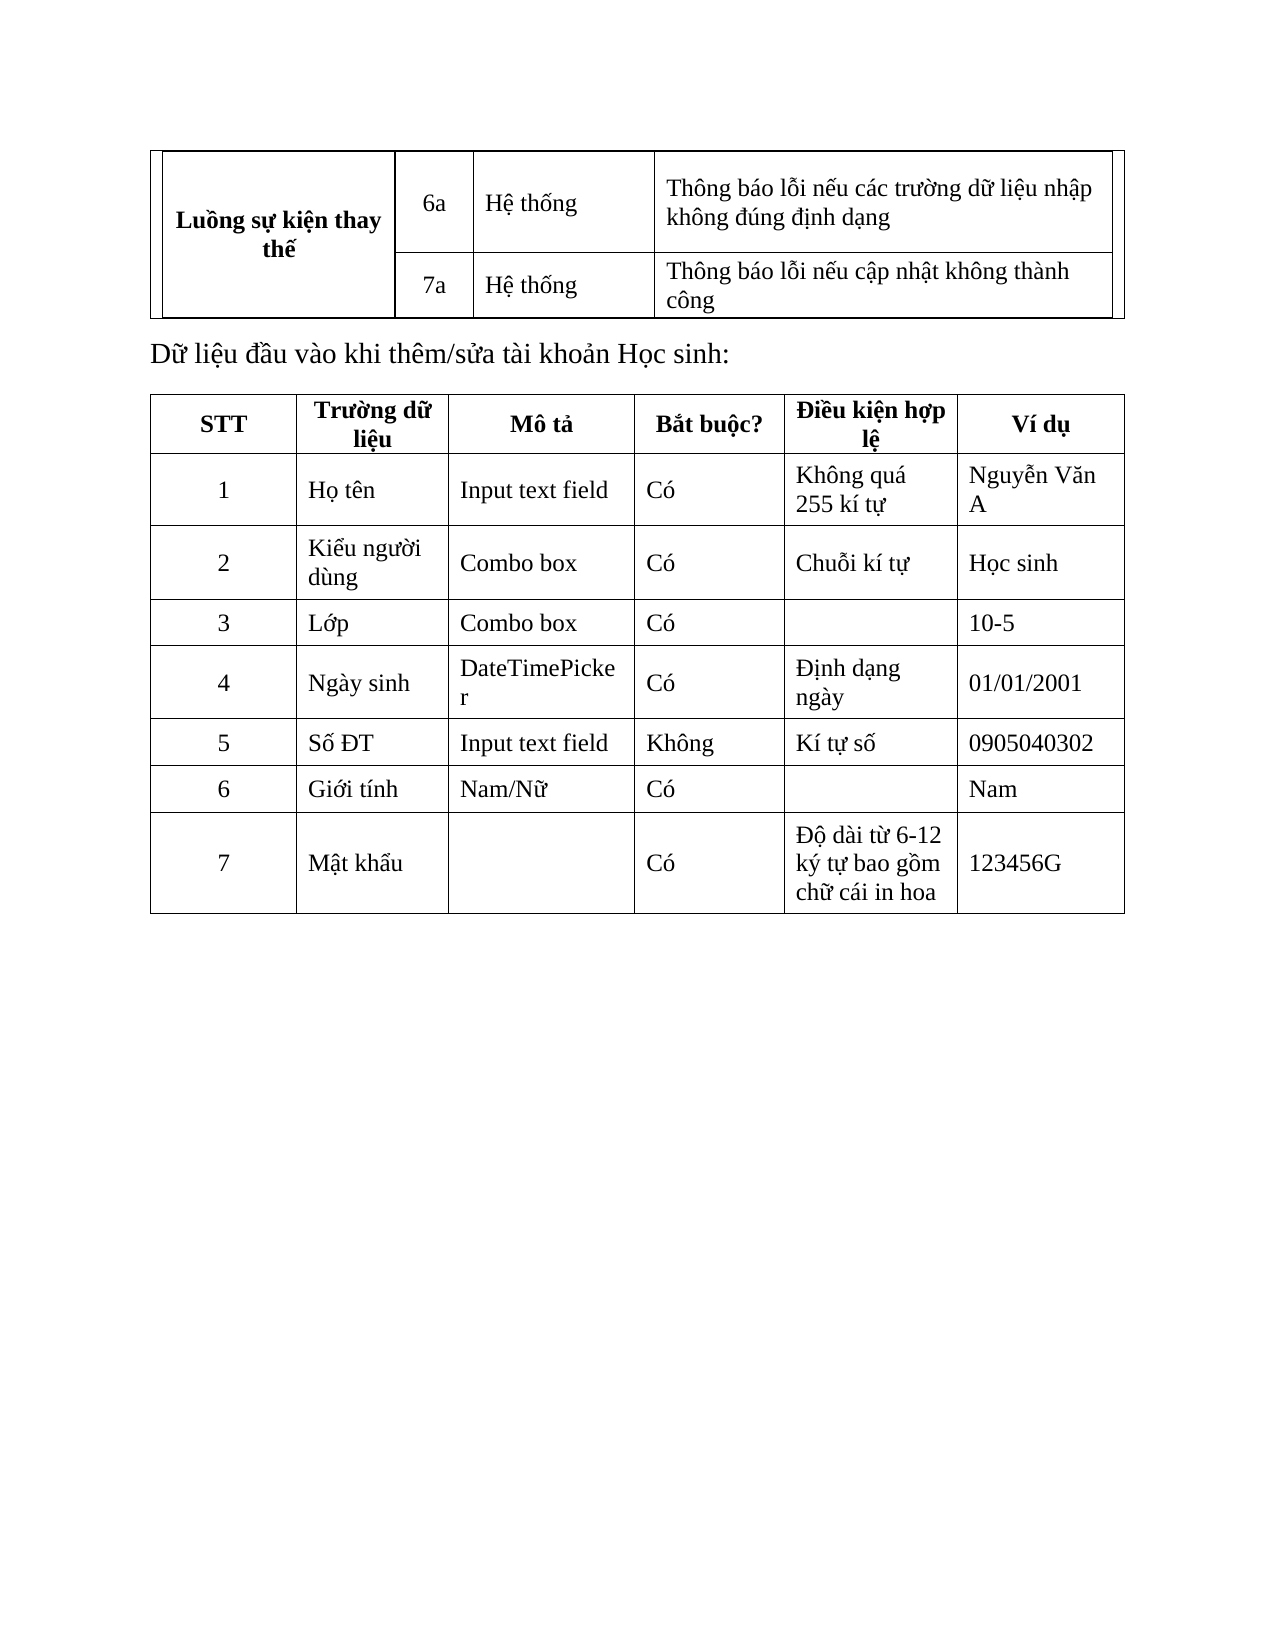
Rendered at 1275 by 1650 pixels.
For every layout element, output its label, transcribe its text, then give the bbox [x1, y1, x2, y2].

table_header STT [151, 395, 296, 452]
table_cell Có [635, 526, 784, 598]
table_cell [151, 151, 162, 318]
table_cell 123456G [958, 813, 1124, 913]
table_cell Mật khẩu [297, 813, 448, 913]
table_cell [785, 600, 957, 645]
table_cell [449, 813, 634, 913]
table_cell 10-5 [958, 600, 1124, 645]
table_header Bắt buộc? [635, 395, 784, 452]
table_cell 3 [151, 600, 296, 645]
table_cell 5 [151, 719, 296, 765]
table_cell Giới tính [297, 766, 448, 812]
table_cell Định dạng ngày [785, 646, 957, 718]
table_header Trường dữ liệu [297, 395, 448, 452]
table_cell Combo box [449, 526, 634, 598]
table_cell 1 [151, 454, 296, 524]
table_cell Có [635, 600, 784, 645]
table_cell Nam [958, 766, 1124, 812]
table_cell 0905040302 [958, 719, 1124, 765]
table_cell Không [635, 719, 784, 765]
table_cell Kiểu người dùng [297, 526, 448, 598]
table_cell Có [635, 454, 784, 524]
table_cell Combo box [449, 600, 634, 645]
table_header Điều kiện hợp lệ [785, 395, 957, 452]
table_cell [785, 766, 957, 812]
table_cell Nguyễn Văn A [958, 454, 1124, 524]
table_header Ví dụ [958, 395, 1124, 452]
table_cell Ngày sinh [297, 646, 448, 718]
table_cell Độ dài từ 6-12 ký tự bao gồm chữ cái in hoa [785, 813, 957, 913]
table_cell 01/01/2001 [958, 646, 1124, 718]
table_cell Lớp [297, 600, 448, 645]
table_cell Chuỗi kí tự [785, 526, 957, 598]
table_cell 7 [151, 813, 296, 913]
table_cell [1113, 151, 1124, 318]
table_cell Không quá 255 kí tự [785, 454, 957, 524]
table_cell Học sinh [958, 526, 1124, 598]
table_cell 2 [151, 526, 296, 598]
table_cell Có [635, 766, 784, 812]
table_cell Có [635, 646, 784, 718]
table_cell Có [635, 813, 784, 913]
table_cell DateTimePicker [449, 646, 634, 718]
text Dữ liệu đầu vào khi thêm/sửa tài khoản Học sinh: [150, 344, 1125, 369]
table_cell Nam/Nữ [449, 766, 634, 812]
table_cell 6 [151, 766, 296, 812]
table_cell Họ tên [297, 454, 448, 524]
table_cell Input text field [449, 719, 634, 765]
table_cell Input text field [449, 454, 634, 524]
table_header Mô tả [449, 395, 634, 452]
table_cell 4 [151, 646, 296, 718]
table_cell Số ĐT [297, 719, 448, 765]
table_cell Kí tự số [785, 719, 957, 765]
